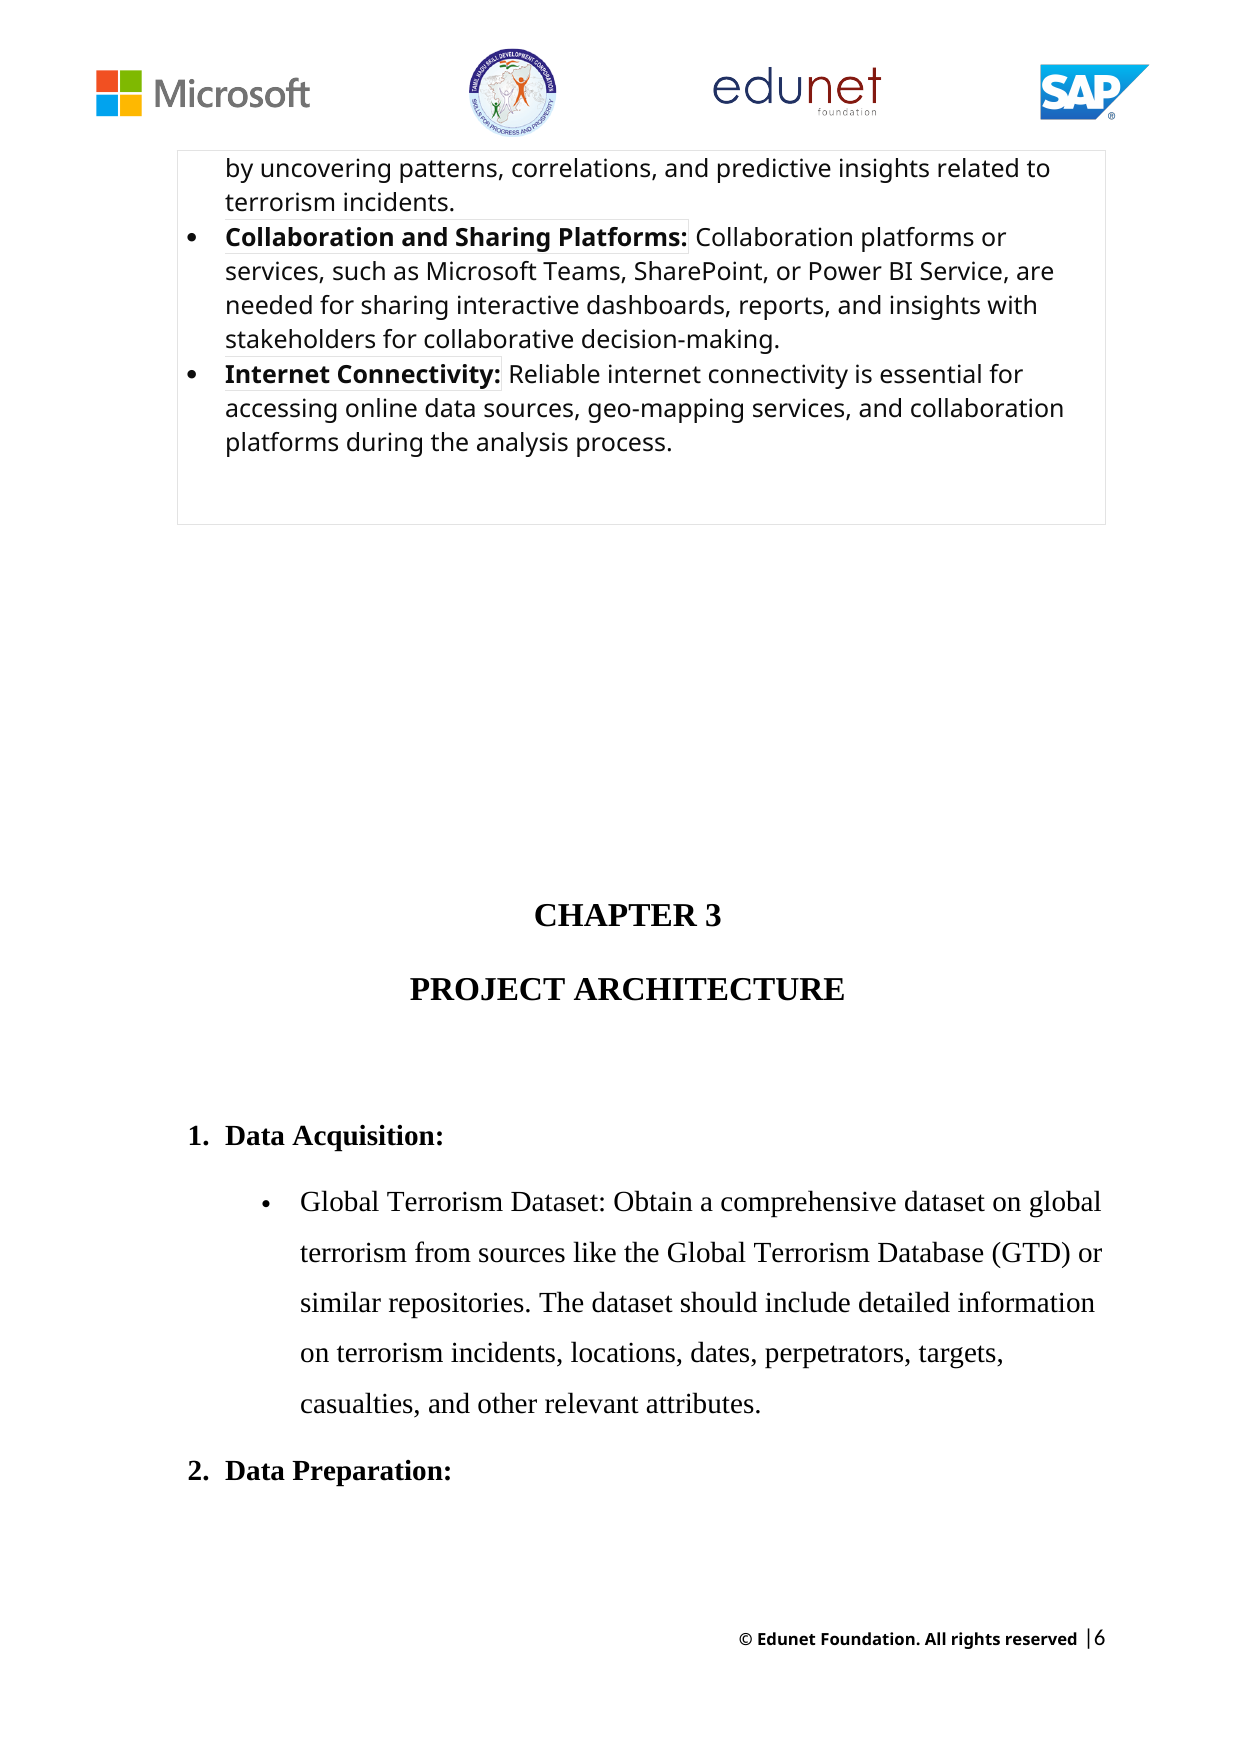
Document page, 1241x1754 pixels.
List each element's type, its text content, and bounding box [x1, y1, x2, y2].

list Global Terrorism Dataset: Obtain a comprehensive dataset on global terrorism from sources like the Global Terrorism Database (GTD) or similar repositories. The dataset should include detailed information on terrorism incidents, locations, dates, perpetrators, targets, casualties, and other relevant attributes. [262, 1184, 1105, 1419]
picture [1039, 63, 1151, 121]
text CHAPTER 3 [150, 895, 1105, 933]
text PROJECT ARCHITECTURE [150, 969, 1105, 1008]
picture [706, 60, 889, 122]
list Internet Connectivity: Reliable internet connectivity is essential for accessing online data sources, geo-mapping services, and collaboration platforms during the analysis process. [178, 355, 1105, 524]
list Data Acquisition: [187, 1118, 1105, 1151]
picture [91, 65, 316, 121]
list Collaboration and Sharing Platforms: Collaboration platforms or services, such as Microsoft Teams, SharePoint, or Power BI Service, are needed for sharing interactive dashboards, reports, and insights with stakeholders for collaborative decision-making. [178, 218, 1105, 355]
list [178, 151, 1105, 218]
picture [466, 45, 558, 138]
list Data Preparation: [187, 1453, 1105, 1486]
